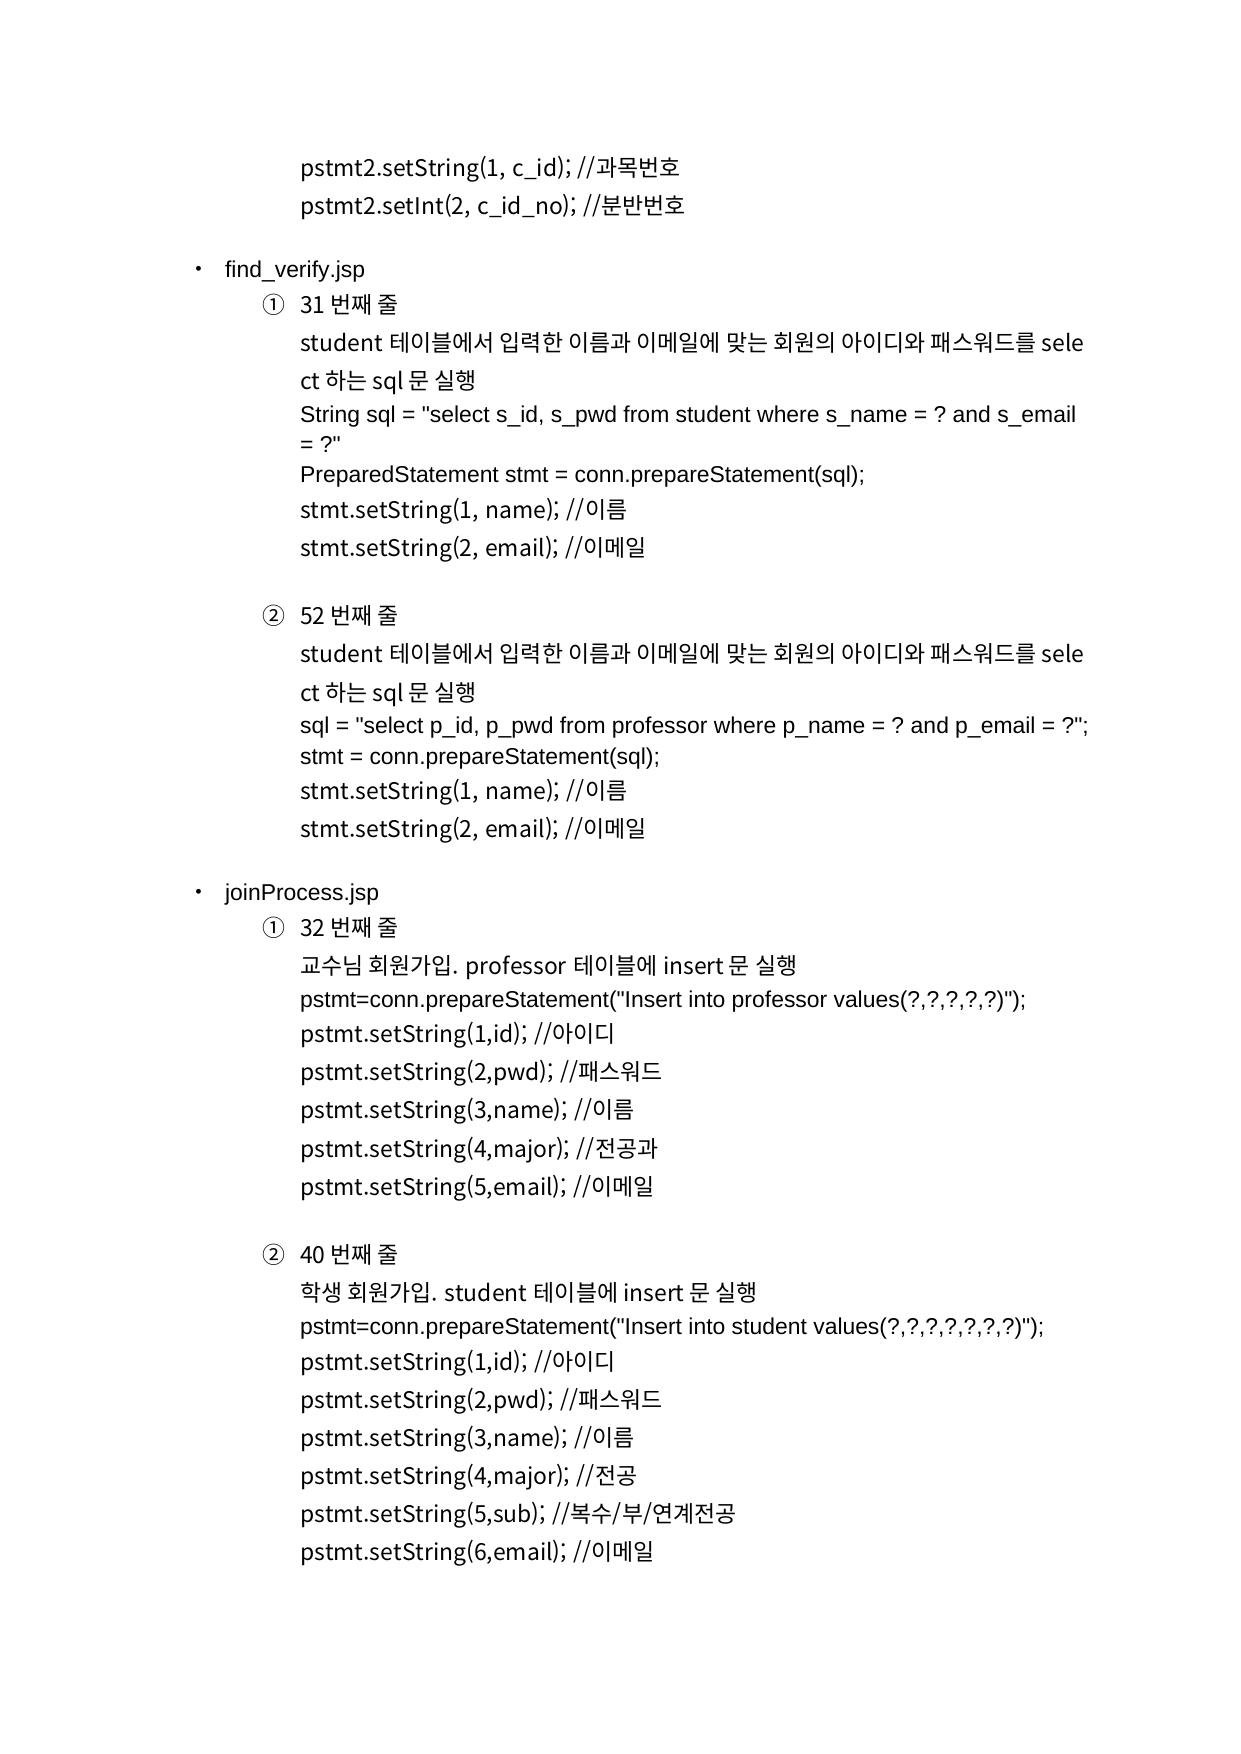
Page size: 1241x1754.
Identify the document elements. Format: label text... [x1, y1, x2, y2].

list 52번째 줄 [262, 598, 1090, 631]
text String sql = "select s_id, s_pwd from student where s_name = ? and s_email = ?" [300, 401, 1090, 458]
text pstmt.setString(6,email); //이메일 [300, 1534, 1090, 1567]
text pstmt.setString(4,major); //전공 [300, 1458, 1090, 1491]
text pstmt=conn.prepareStatement("Insert into professor values(?,?,?,?,?)"); [300, 986, 1090, 1012]
text 교수님 회원가입. professor 테이블에 insert문 실행 [300, 948, 1090, 981]
text PreparedStatement stmt = conn.prepareStatement(sql); [300, 461, 1090, 488]
text sql = "select p_id, p_pwd from professor where p_name = ? and p_email = ?"; [300, 712, 1090, 739]
text pstmt.setString(3,name); //이름 [300, 1092, 1090, 1126]
text pstmt.setString(1,id); //아이디 [300, 1016, 1090, 1049]
text pstmt=conn.prepareStatement("Insert into student values(?,?,?,?,?,?,?)"); [300, 1313, 1090, 1339]
text stmt.setString(1, name); //이름 [300, 492, 1090, 525]
text stmt.setString(1, name); //이름 [300, 773, 1090, 806]
text pstmt.setString(2,pwd); //패스워드 [300, 1054, 1090, 1087]
text pstmt.setString(5,sub); //복수/부/연계전공 [300, 1496, 1090, 1529]
text stmt.setString(2, email); //이메일 [300, 811, 1090, 844]
text pstmt2.setInt(2, c_id_no); //분반번호 [300, 188, 1090, 221]
text pstmt.setString(2,pwd); //패스워드 [300, 1381, 1090, 1415]
list 31번째 줄 [262, 287, 1090, 320]
text student 테이블에서 입력한 이름과 이메일에 맞는 회원의 아이디와 패스워드를 select하는 sql문 실행 [300, 325, 1090, 396]
text pstmt.setString(1,id); //아이디 [300, 1343, 1090, 1377]
list joinProcess.jsp [187, 879, 1090, 906]
text stmt = conn.prepareStatement(sql); [300, 743, 1090, 769]
list find_verify.jsp [187, 256, 1090, 283]
list 32번째 줄 [262, 909, 1090, 943]
text 학생 회원가입. student 테이블에 insert문 실행 [300, 1275, 1090, 1308]
text student 테이블에서 입력한 이름과 이메일에 맞는 회원의 아이디와 패스워드를 select하는 sql문 실행 [300, 636, 1090, 708]
text pstmt.setString(5,email); //이메일 [300, 1168, 1090, 1202]
list 40번째 줄 [262, 1237, 1090, 1270]
text pstmt.setString(4,major); //전공과 [300, 1130, 1090, 1164]
text pstmt2.setString(1, c_id); //과목번호 [300, 150, 1090, 183]
text pstmt.setString(3,name); //이름 [300, 1419, 1090, 1453]
text stmt.setString(2, email); //이메일 [300, 530, 1090, 563]
